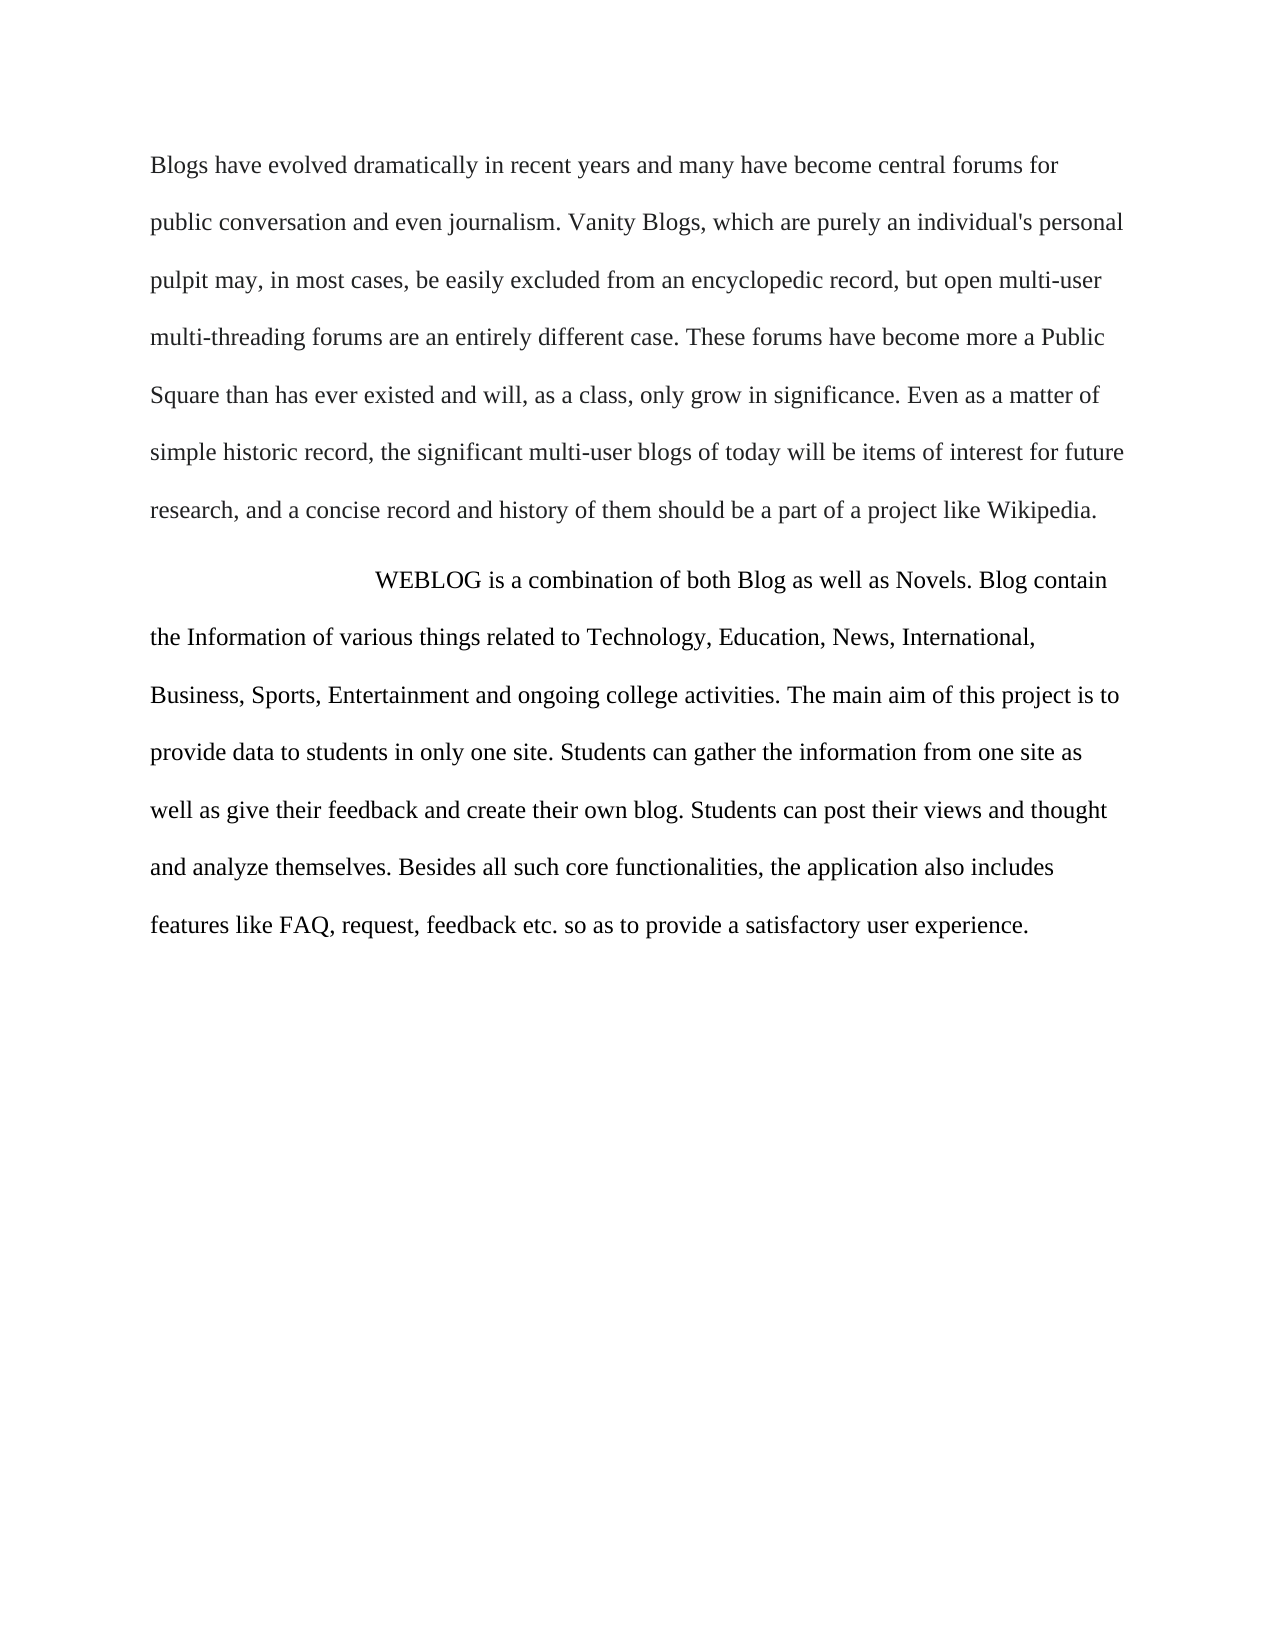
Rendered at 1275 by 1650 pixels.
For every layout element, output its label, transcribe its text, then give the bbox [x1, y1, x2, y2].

text WEBLOG is a combination of both Blog as well as Novels. Blog contain the Information of various things related to Technology, Education, News, International, Business, Sports, Entertainment and ongoing college activities. The main aim of this project is to provide data to students in only one site. Students can gather the information from one site as well as give their feedback and create their own blog. Students can post their views and thought and analyze themselves. Besides all such core functionalities, the application also includes features like FAQ, request, feedback etc. so as to provide a satisfactory user experience. [150, 565, 1125, 939]
text Blogs have evolved dramatically in recent years and many have become central forums for public conversation and even journalism. Vanity Blogs, which are purely an individual's personal pulpit may, in most cases, be easily excluded from an encyclopedic record, but open multi-user multi-threading forums are an entirely different case. These forums have become more a Public Square than has ever existed and will, as a class, only grow in significance. Even as a matter of simple historic record, the significant multi-user blogs of today will be items of interest for future research, and a concise record and history of them should be a part of a project like Wikipedia. [150, 150, 1125, 524]
